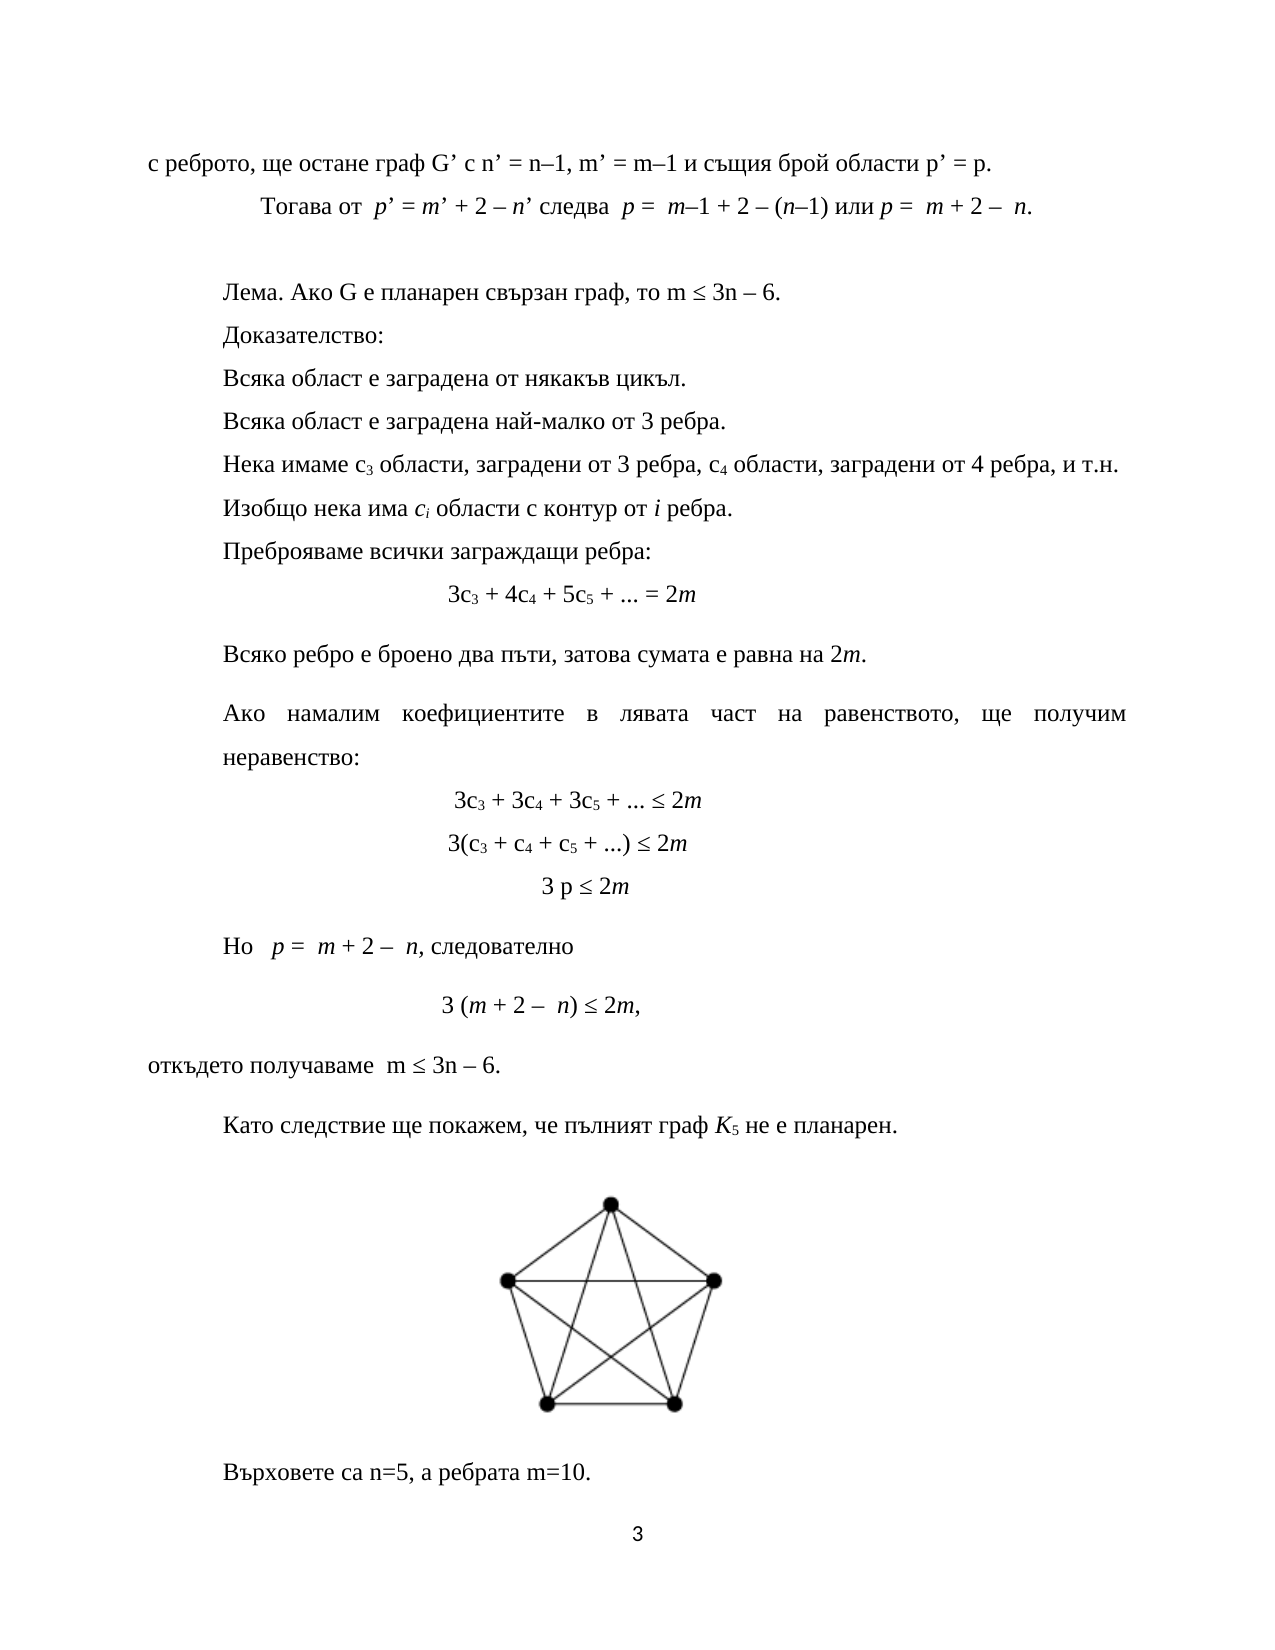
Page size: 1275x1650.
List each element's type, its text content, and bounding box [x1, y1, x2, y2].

list Доказателство: [148, 320, 1127, 349]
list Тогава от p’ = m’ + 2 – n’ следва p = m–1 + 2 – (n–1) или p = m + 2 – n. [260, 191, 1127, 219]
list Ако намалим коефициентите в лявата част на равенството, ще получим неравенство: [223, 698, 1127, 770]
list Преброяваме всички заграждащи ребра: [148, 536, 1127, 564]
list 3c3 + 3c4 + 3c5 + ... ≤ 2m [223, 785, 1127, 813]
list Нека имаме c3 области, заградени от 3 ребра, c4 области, заградени от 4 ребра, и т.н. [148, 449, 1127, 478]
text Върховете са n=5, а ребрата m=10. [148, 1457, 1127, 1486]
text 3 (m + 2 – n) ≤ 2m, [148, 991, 1127, 1019]
list Изобщо нека има ci области с контур от i ребра. [148, 493, 1127, 521]
text Но p = m + 2 – n, следователно [148, 931, 1127, 959]
list 3c3 + 4c4 + 5c5 + ... = 2m [373, 579, 1127, 608]
text Като следствие ще покажем, че пълният граф K5 не е планарен. [148, 1110, 1127, 1139]
list Всяка област е заградена от някакъв цикъл. [148, 363, 1127, 392]
list Лема. Ако G е планарен свързан граф, то m ≤ 3n – 6. [148, 277, 1127, 306]
text откъдето получаваме m ≤ 3n – 6. [148, 1050, 1127, 1079]
list Всяка област е заградена най-малко от 3 ребра. [148, 406, 1127, 435]
list с реброто, ще остане граф G’ с n’ = n–1, m’ = m–1 и същия брой области p’ = p. [148, 148, 1127, 176]
text Всяко ребро е броено два пъти, затова сумата е равна на 2m. [148, 639, 1127, 667]
list 3(c3 + c4 + c5 + ...) ≤ 2m [223, 828, 1127, 857]
list 3 p ≤ 2m [223, 871, 1127, 900]
